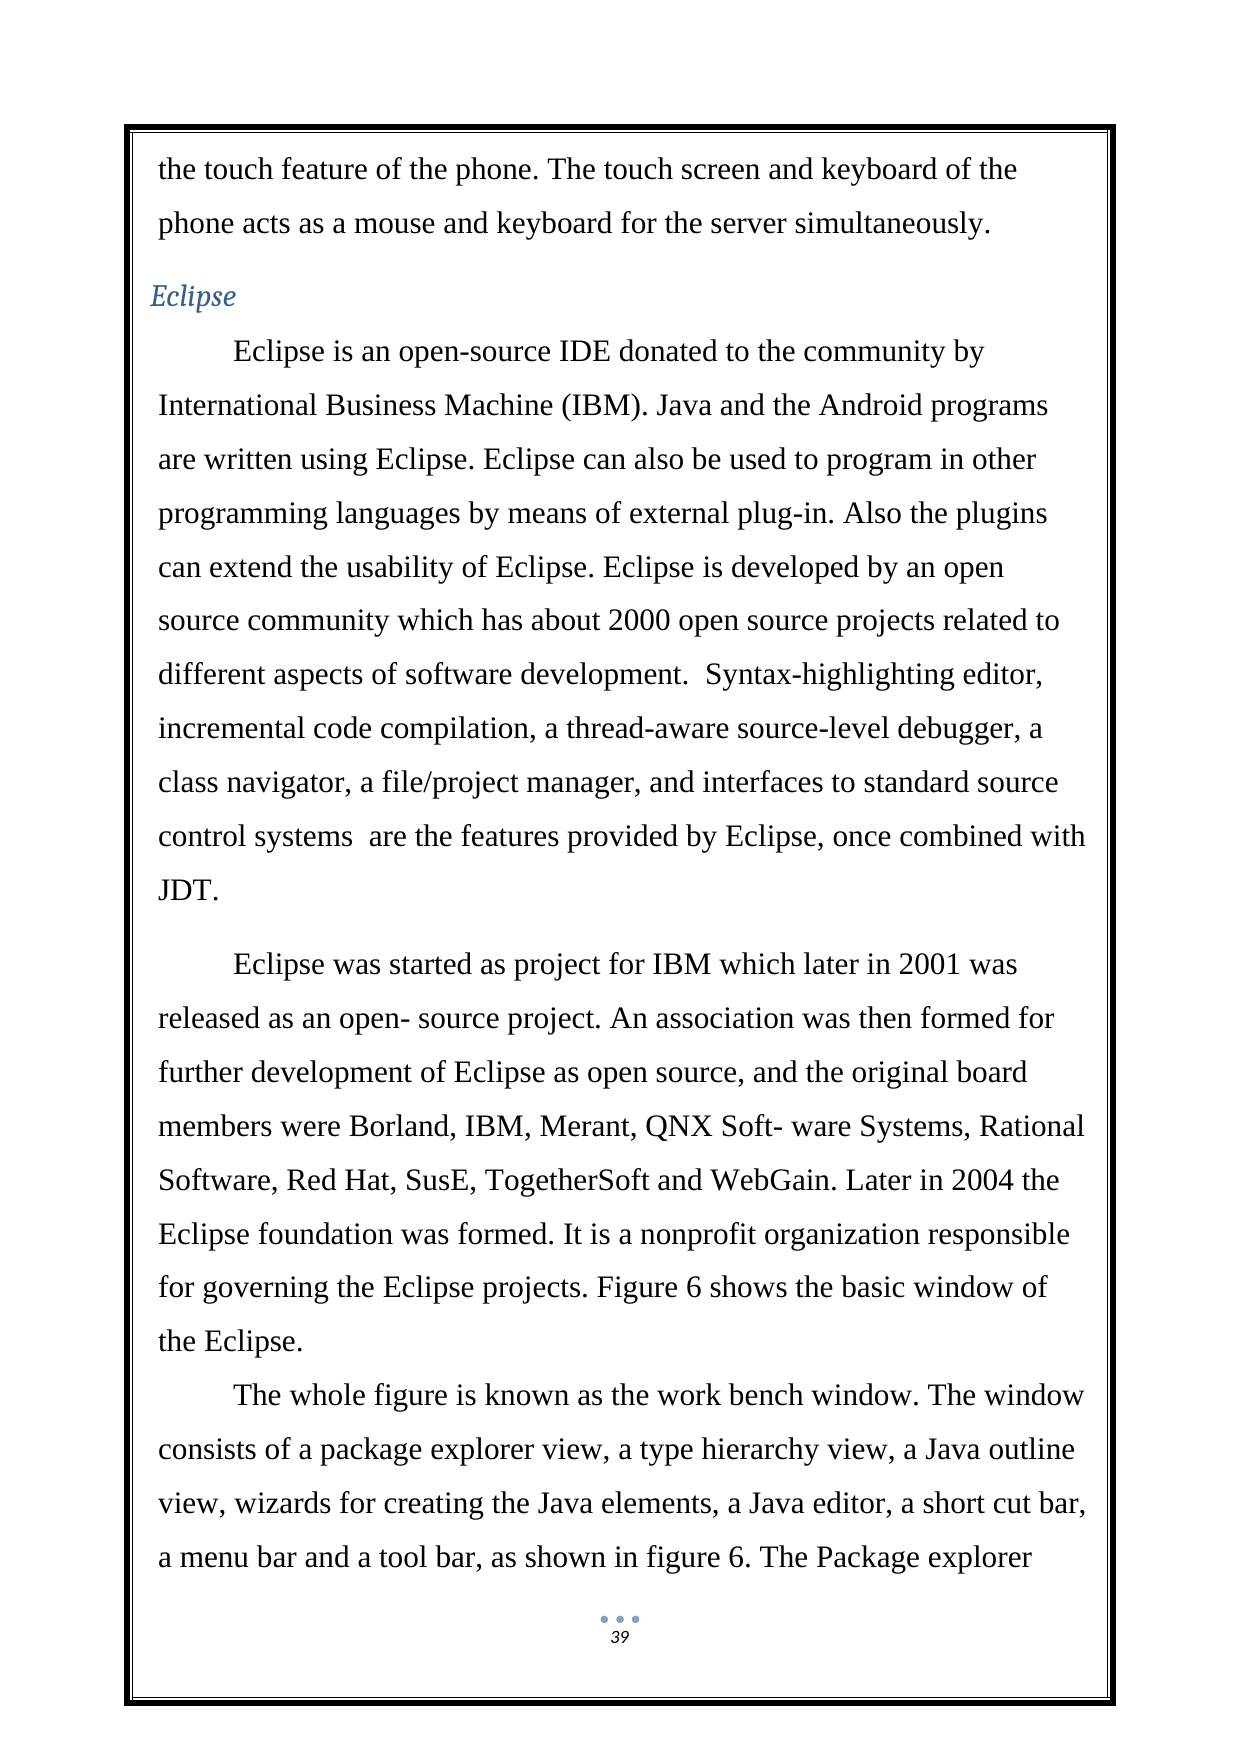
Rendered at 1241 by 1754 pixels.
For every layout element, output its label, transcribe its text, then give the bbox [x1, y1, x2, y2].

text Eclipse was started as project for IBM which later in 2001 was released as an open- source project. An association was then formed for further development of Eclipse as open source, and the original board members were Borland, IBM, Merant, QNX Soft- ware Systems, Rational Software, Red Hat, SusE, TogetherSoft and WebGain. Later in 2004 the Eclipse foundation was formed. It is a nonprofit organization responsible for governing the Eclipse projects. Figure 6 shows the basic window of the Eclipse. [158, 946, 1090, 1358]
text Eclipse is an open-source IDE donated to the community by International Business Machine (IBM). Java and the Android programs are written using Eclipse. Eclipse can also be used to program in other programming languages by means of external plug-in. Also the plugins can extend the usability of Eclipse. Eclipse is developed by an open source community which has about 2000 open source projects related to different aspects of software development. Syntax-highlighting editor, incremental code compilation, a thread-aware source-level debugger, a class navigator, a file/project manager, and interfaces to standard source control systems are the features provided by Eclipse, once combined with JDT. [158, 332, 1090, 907]
subtitle Eclipse [150, 278, 1090, 314]
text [158, 150, 1090, 240]
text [158, 1376, 1090, 1574]
